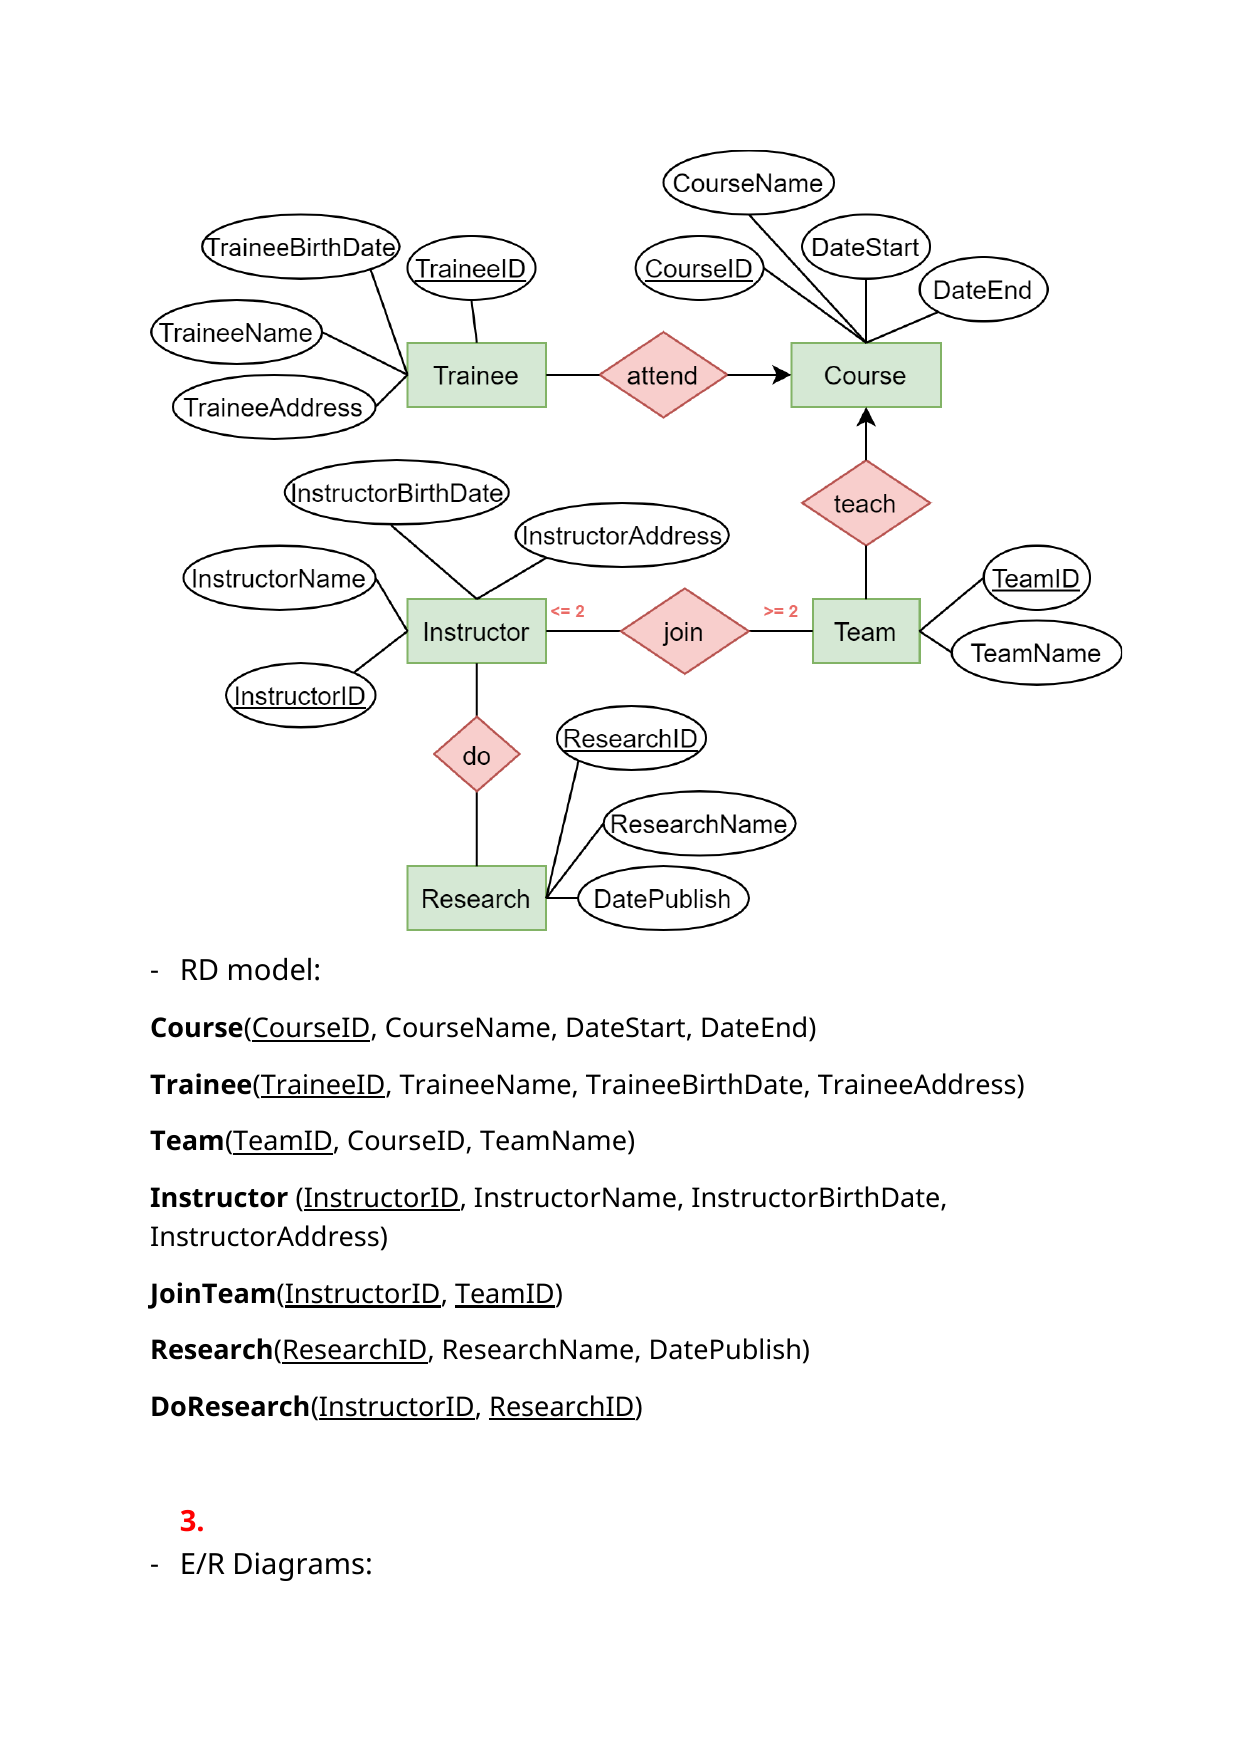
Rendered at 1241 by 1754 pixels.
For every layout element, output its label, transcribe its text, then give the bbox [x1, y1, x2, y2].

list E/R Diagrams: [150, 1543, 1122, 1583]
text Trainee(TraineeID, TraineeName, TraineeBirthDate, TraineeAddress) [150, 1065, 1122, 1102]
picture [150, 150, 1123, 931]
text Research(ResearchID, ResearchName, DatePublish) [150, 1331, 1122, 1368]
text Instructor (InstructorID, InstructorName, InstructorBirthDate, InstructorAddress) [150, 1178, 1122, 1255]
list RD model: [150, 949, 1122, 989]
text Team(TeamID, CourseID, TeamName) [150, 1122, 1122, 1158]
text DoResearch(InstructorID, ResearchID) [150, 1387, 1122, 1424]
text Course(CourseID, CourseName, DateStart, DateEnd) [150, 1009, 1122, 1046]
text JoinTeam(InstructorID, TeamID) [150, 1274, 1122, 1311]
